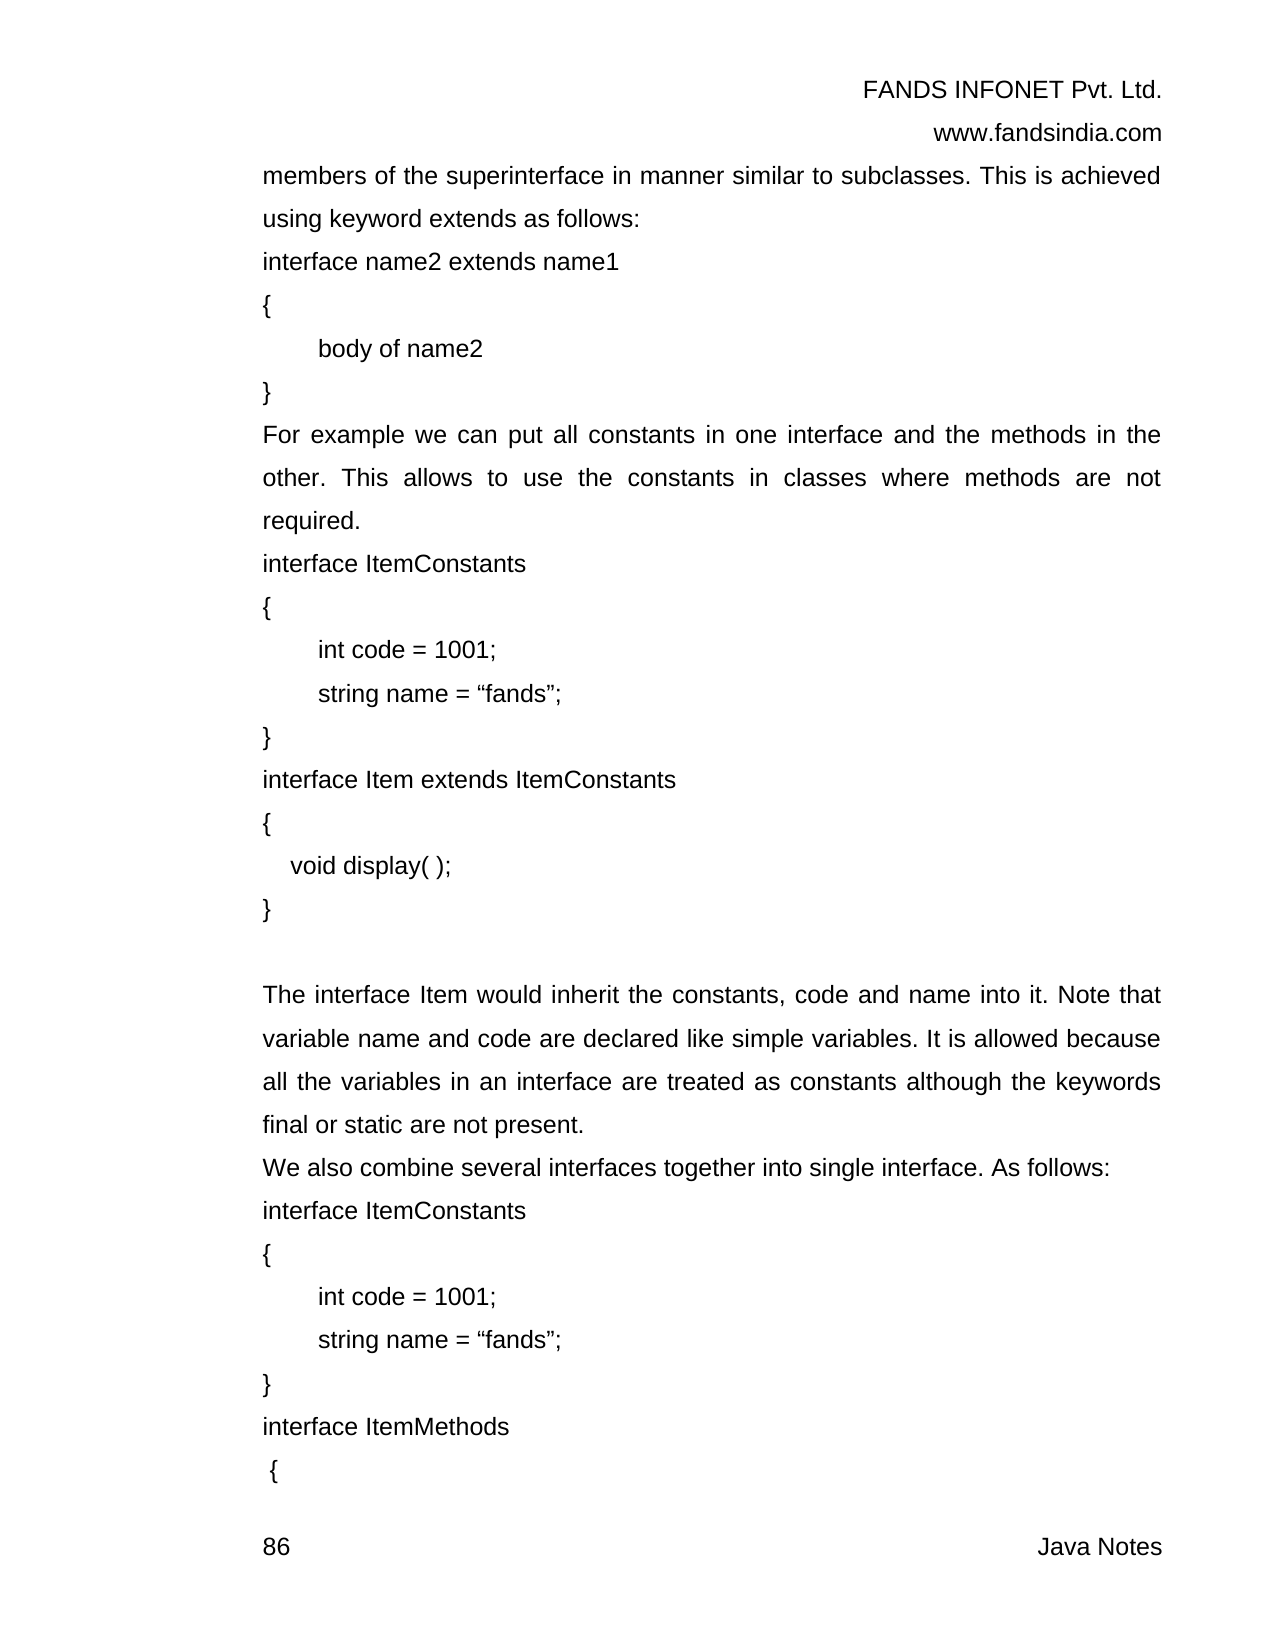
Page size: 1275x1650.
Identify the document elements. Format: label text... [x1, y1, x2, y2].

text body of name2 [262, 334, 1162, 362]
text } [262, 722, 1162, 751]
text For example we can put all constants in one interface and the methods in the other. This allows to use the constants in classes where methods are not required. [262, 420, 1162, 535]
text { [262, 592, 1162, 621]
text { [262, 291, 1162, 319]
text interface ItemMethods [262, 1412, 1162, 1441]
text interface name2 extends name1 [262, 247, 1162, 276]
text { [262, 808, 1162, 837]
text The interface Item would inherit the constants, code and name into it. Note that variable name and code are declared like simple variables. It is allowed because all the variables in an interface are treated as constants although the keywords final or static are not present. [262, 981, 1162, 1139]
text { [262, 1239, 1162, 1268]
text { [262, 1455, 1162, 1484]
text interface ItemConstants [262, 549, 1162, 578]
text string name = “fands”; [262, 1326, 1162, 1354]
text int code = 1001; [262, 636, 1162, 664]
text } [262, 377, 1162, 406]
text } [262, 894, 1162, 923]
text string name = “fands”; [262, 679, 1162, 707]
text interface Item extends ItemConstants [262, 765, 1162, 794]
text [262, 161, 1162, 233]
text } [262, 1369, 1162, 1397]
text interface ItemConstants [262, 1196, 1162, 1225]
text int code = 1001; [262, 1282, 1162, 1311]
text We also combine several interfaces together into single interface. As follows: [262, 1153, 1162, 1182]
text void display( ); [262, 851, 1162, 880]
